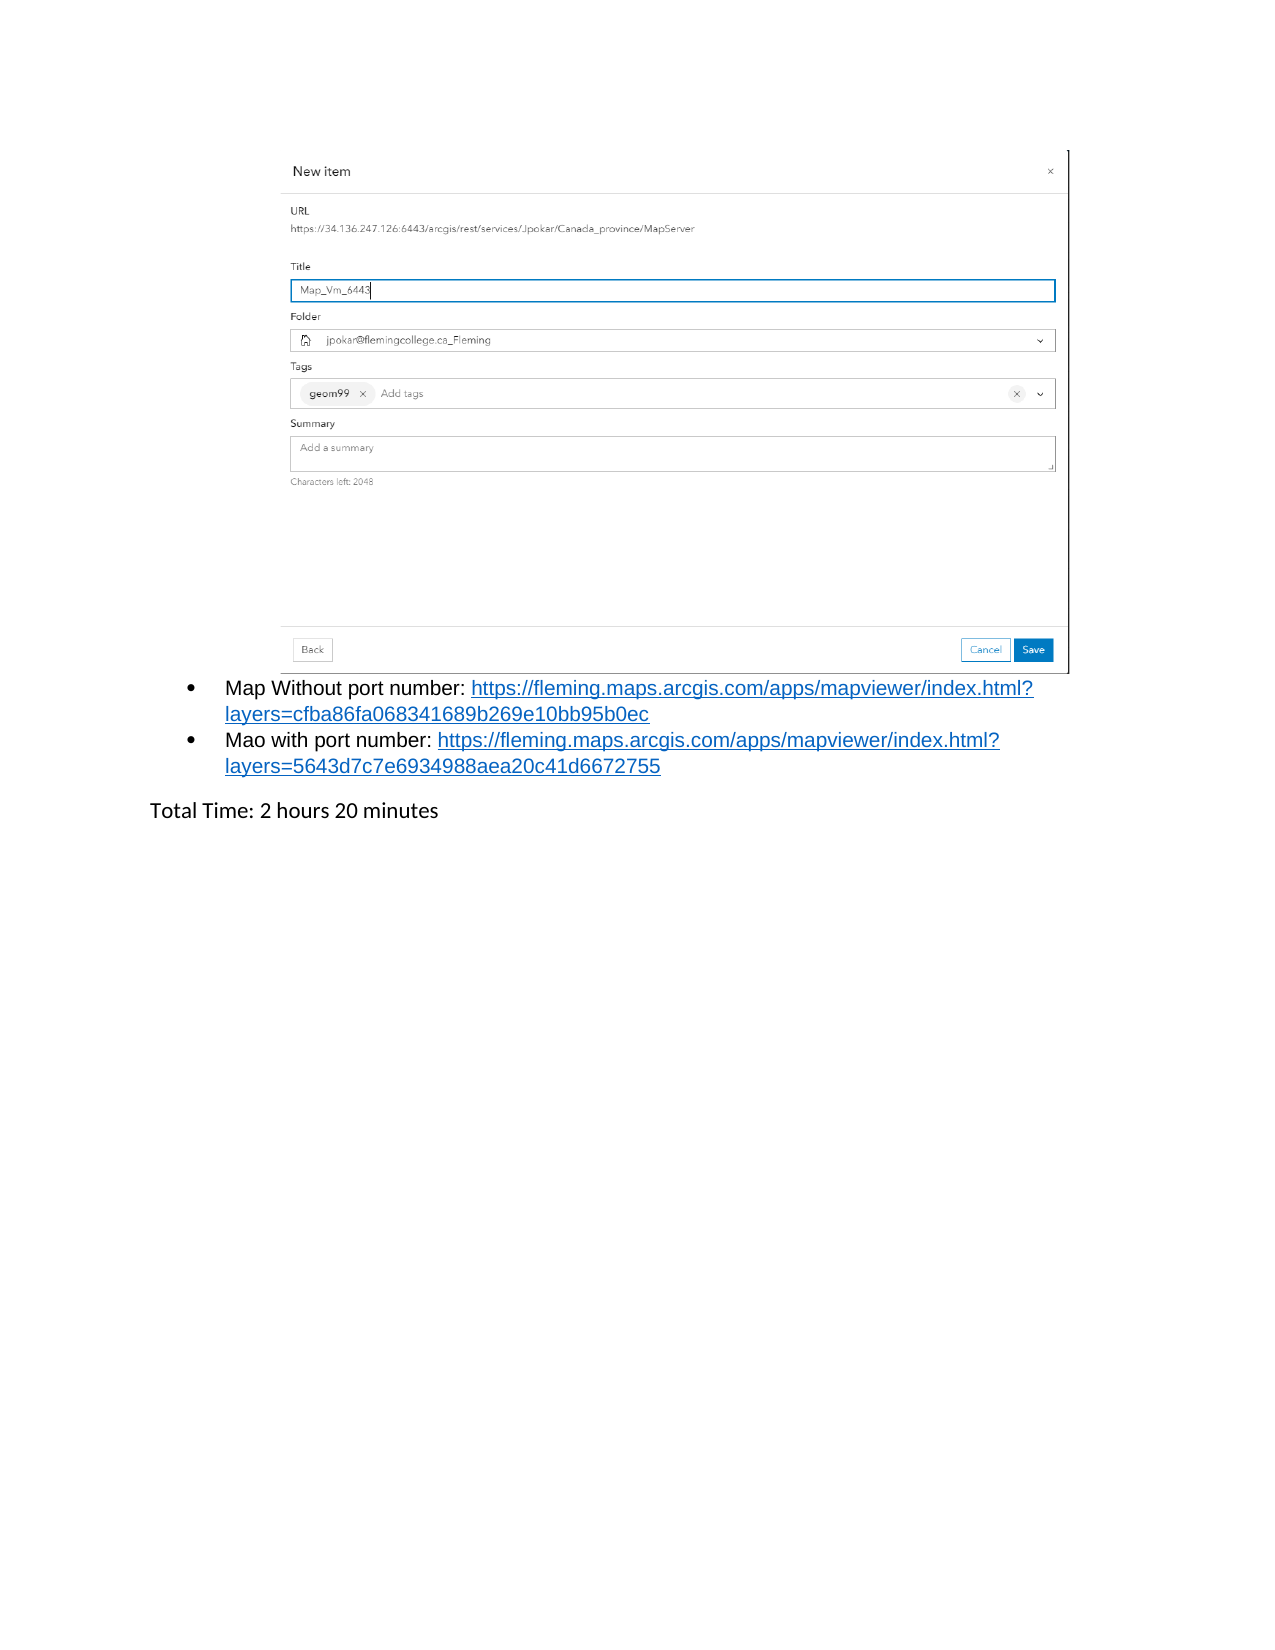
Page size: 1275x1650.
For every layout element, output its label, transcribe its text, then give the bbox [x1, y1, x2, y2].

list Mao with port number: https://fleming.maps.arcgis.com/apps/mapviewer/index.html?layers=5643d7c7e6934988aea20c41d6672755 [187, 728, 1125, 778]
list Map Without port number: https://fleming.maps.arcgis.com/apps/mapviewer/index.html?layers=cfba86fa068341689b269e10bb95b0ec [187, 676, 1125, 726]
picture [280, 150, 1070, 674]
text Total Time: 2 hours 20 minutes [150, 796, 1125, 824]
